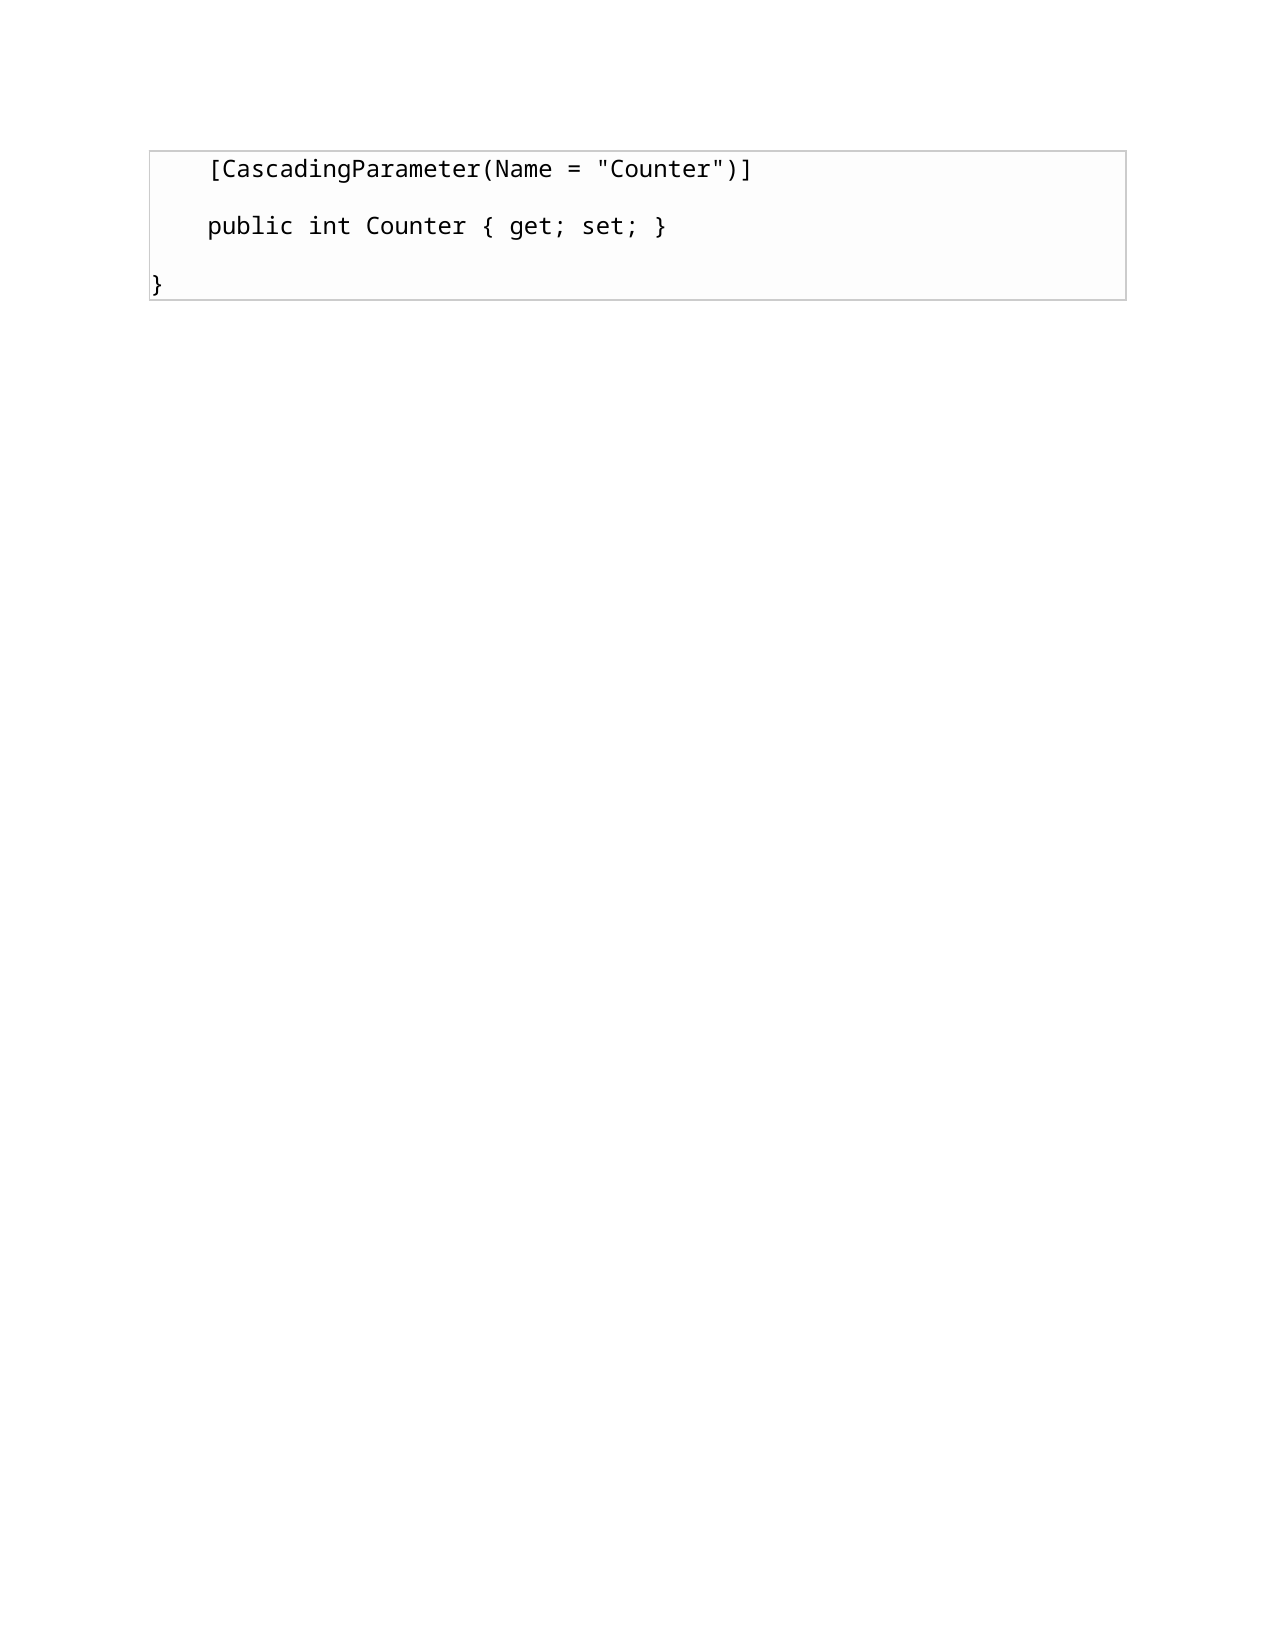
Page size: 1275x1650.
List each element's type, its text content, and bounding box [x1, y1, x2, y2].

text public int Counter { get; set; } [150, 208, 1125, 242]
text [CascadingParameter(Name = "Counter")] [150, 152, 1125, 184]
text } [150, 265, 1125, 299]
